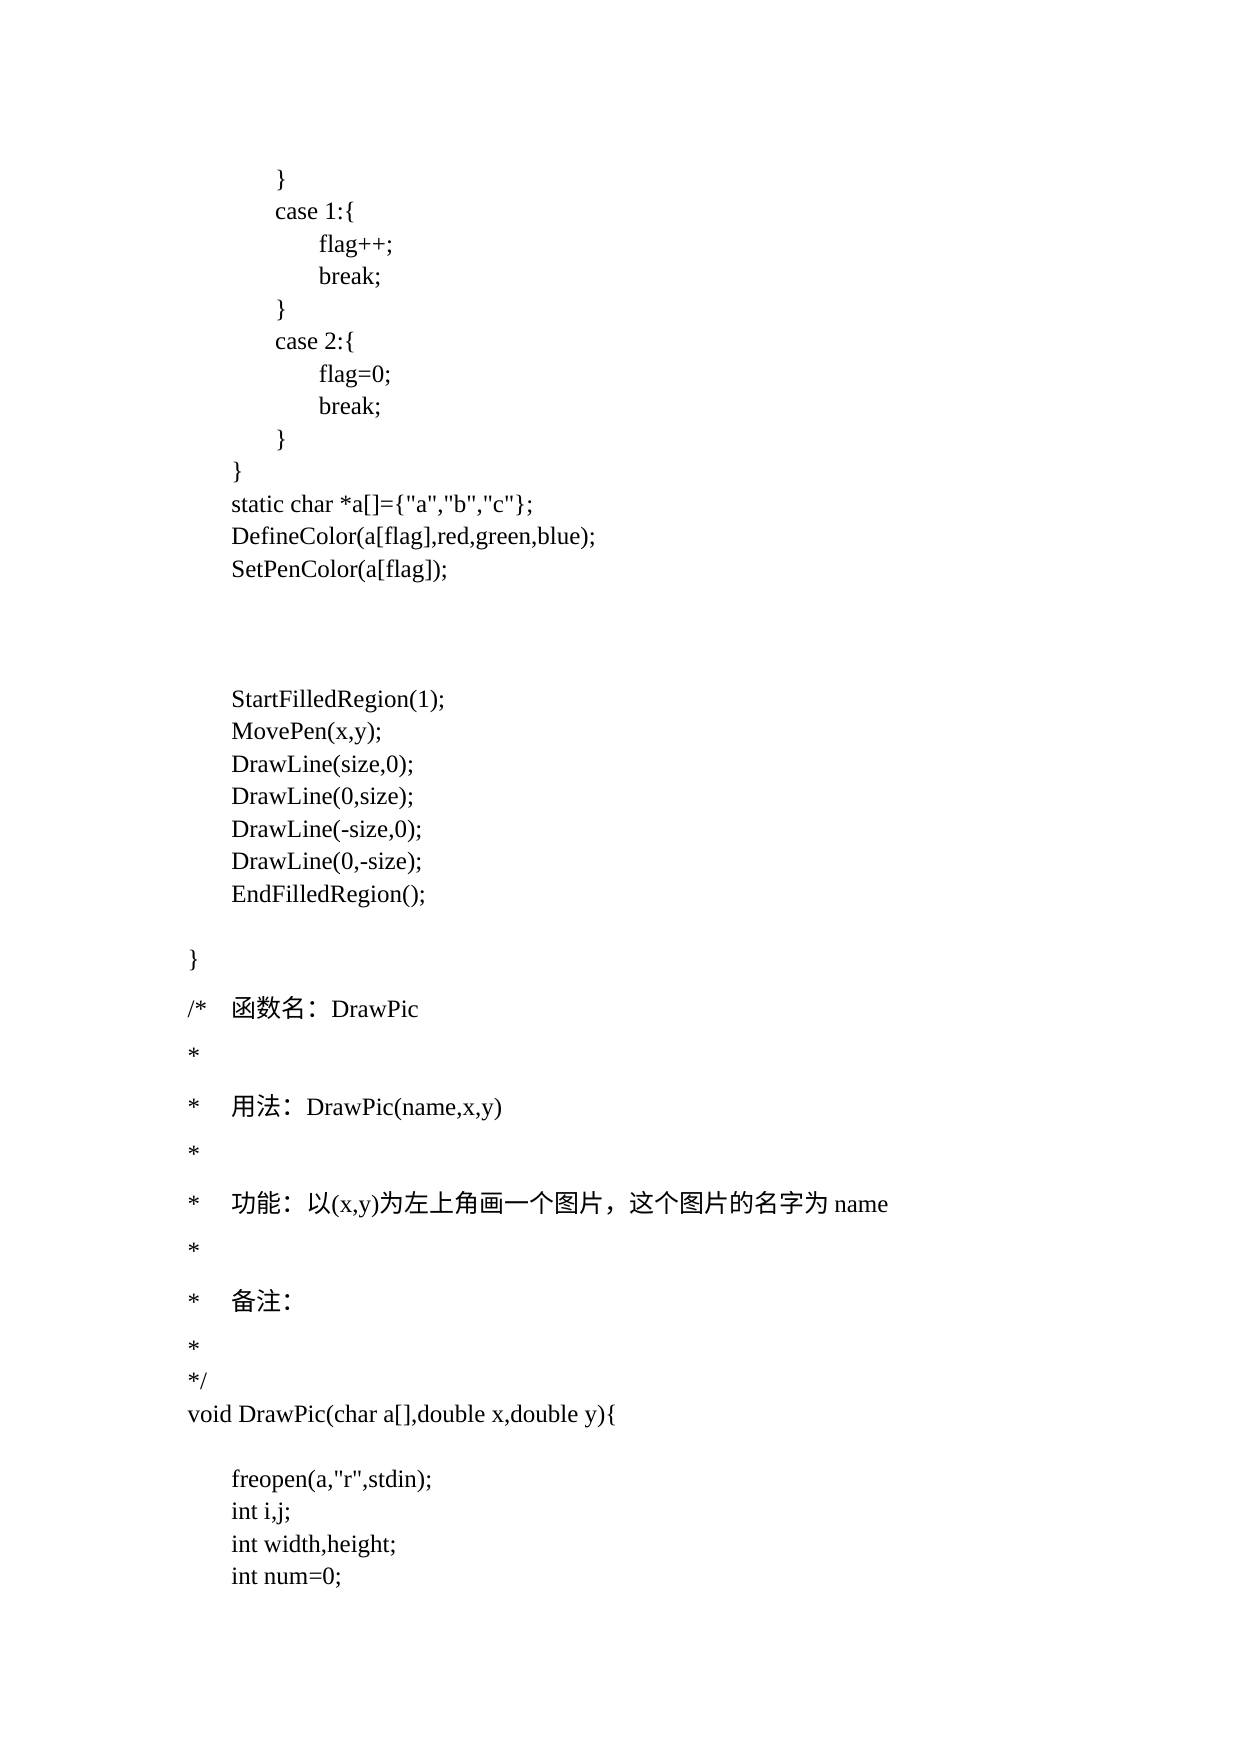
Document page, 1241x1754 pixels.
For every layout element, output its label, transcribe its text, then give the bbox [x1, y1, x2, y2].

text int num=0; [187, 1559, 1053, 1592]
text MovePen(x,y); [187, 714, 1053, 747]
text */ [187, 1364, 1053, 1397]
text int width,height; [187, 1527, 1053, 1559]
text DrawLine(0,size); [187, 779, 1053, 812]
text DrawLine(-size,0); [187, 812, 1053, 844]
text int i,j; [187, 1494, 1053, 1527]
text * [187, 1137, 1053, 1169]
text * [187, 1039, 1053, 1072]
text DefineColor(a[flag],red,green,blue); [187, 519, 1053, 552]
text flag++; [187, 227, 1053, 259]
text StartFilledRegion(1); [187, 682, 1053, 714]
text case 2:{ [187, 324, 1053, 357]
text EndFilledRegion(); [187, 877, 1053, 909]
text } [187, 162, 1053, 194]
text * 功能：以(x,y)为左上角画一个图片，这个图片的名字为name [187, 1169, 1053, 1234]
text * 备注： [187, 1267, 1053, 1332]
text void DrawPic(char a[],double x,double y){ [187, 1397, 1053, 1429]
text case 1:{ [187, 194, 1053, 227]
text SetPenColor(a[flag]); [187, 552, 1053, 584]
text } [187, 454, 1053, 487]
text freopen(a,"r",stdin); [187, 1462, 1053, 1494]
text flag=0; [187, 357, 1053, 389]
text DrawLine(size,0); [187, 747, 1053, 779]
text } [187, 942, 1053, 974]
text static char *a[]={"a","b","c"}; [187, 487, 1053, 519]
text } [187, 422, 1053, 454]
text * [187, 1234, 1053, 1267]
text /* 函数名：DrawPic [187, 974, 1053, 1039]
text DrawLine(0,-size); [187, 844, 1053, 877]
text } [187, 292, 1053, 324]
text * 用法：DrawPic(name,x,y) [187, 1072, 1053, 1137]
text break; [187, 259, 1053, 292]
text * [187, 1332, 1053, 1364]
text break; [187, 389, 1053, 422]
